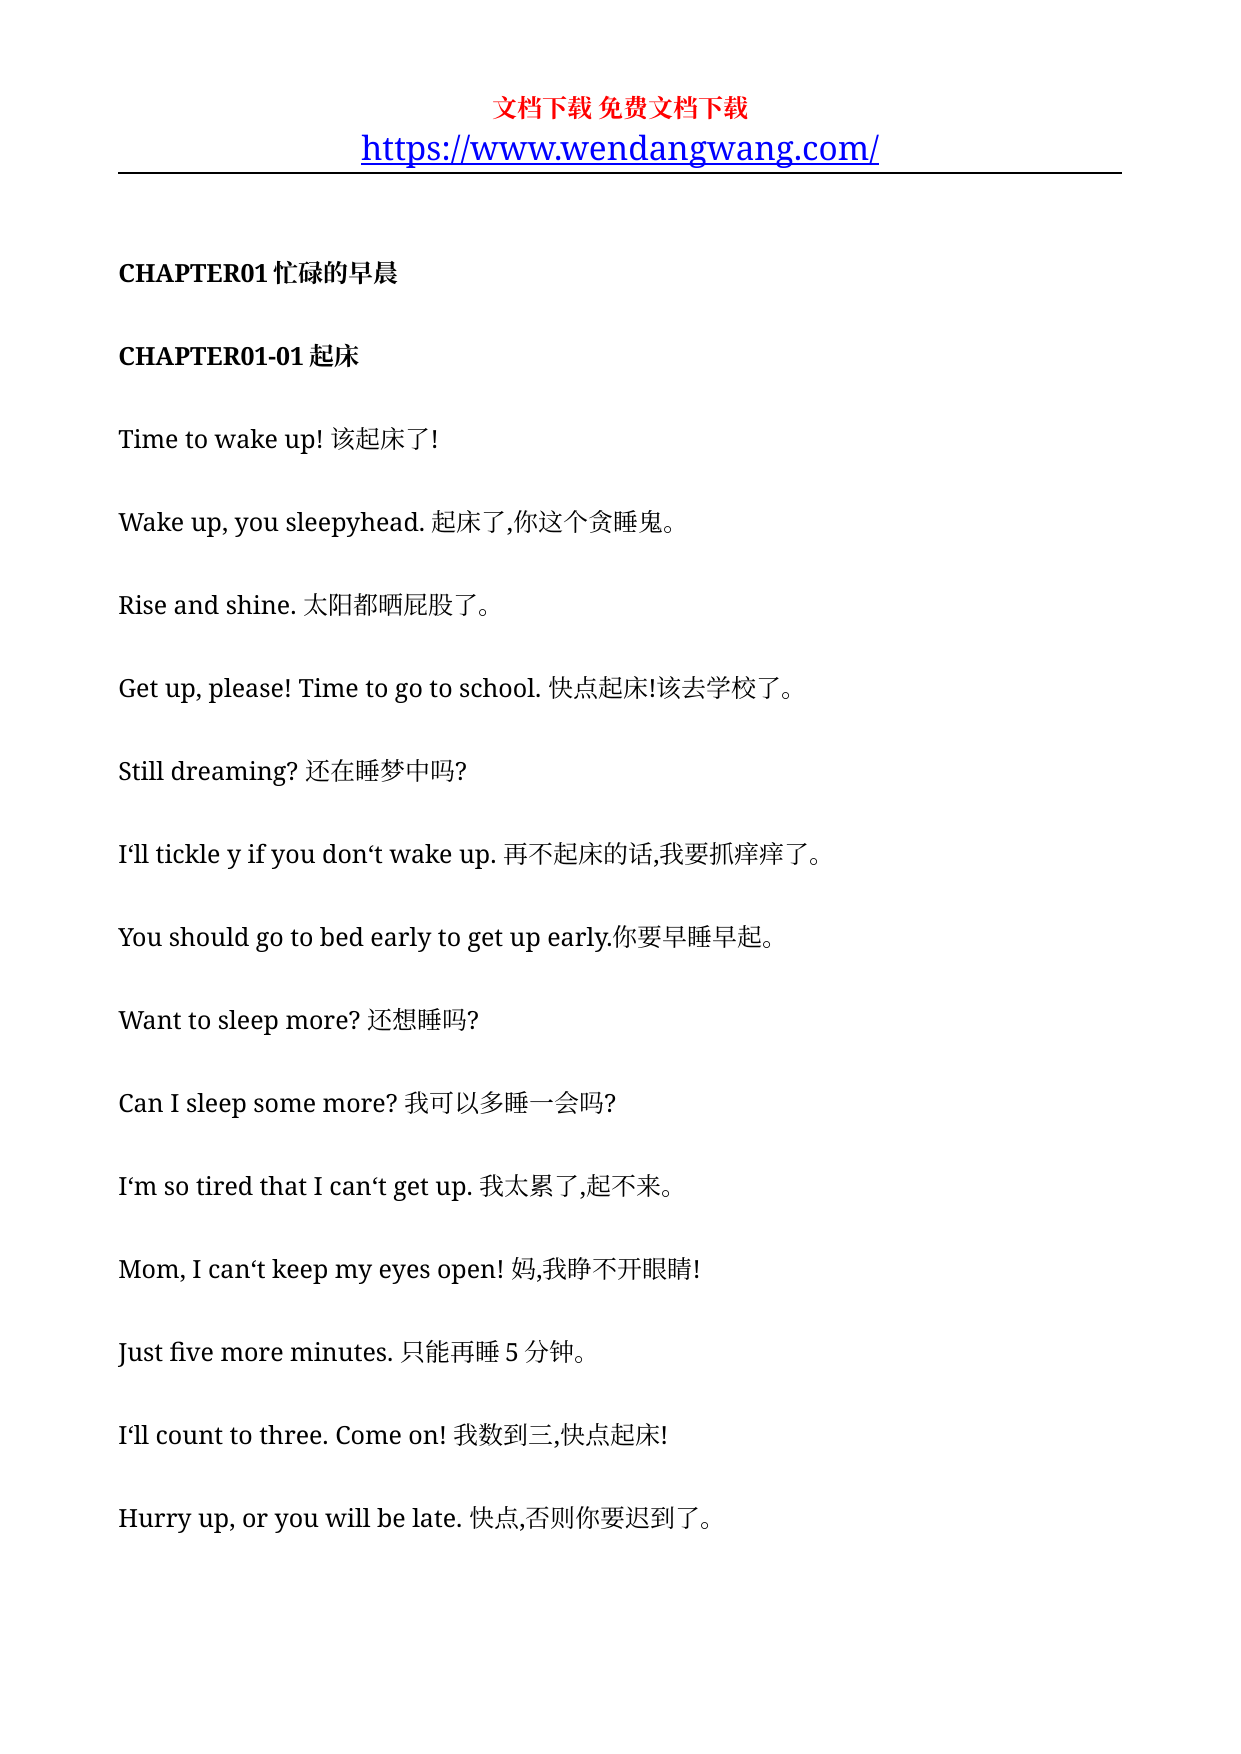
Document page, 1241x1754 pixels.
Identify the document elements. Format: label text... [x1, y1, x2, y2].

text Wake up, you sleepyhead. 起床了,你这个贪睡鬼。 [118, 488, 1122, 553]
text Just five more minutes. 只能再睡5分钟。 [118, 1318, 1122, 1383]
text Hurry up, or you will be late. 快点,否则你要迟到了。 [118, 1484, 1122, 1549]
text Rise and shine. 太阳都晒屁股了。 [118, 571, 1122, 636]
text Can I sleep some more? 我可以多睡一会吗? [118, 1069, 1122, 1134]
text I‘ll tickle y if you don‘t wake up. 再不起床的话,我要抓痒痒了。 [118, 820, 1122, 885]
text Time to wake up! 该起床了! [118, 405, 1122, 470]
text CHAPTER01-01起床 [118, 322, 1122, 387]
text Still dreaming? 还在睡梦中吗? [118, 737, 1122, 802]
text You should go to bed early to get up early.你要早睡早起。 [118, 903, 1122, 968]
text Want to sleep more? 还想睡吗? [118, 986, 1122, 1051]
text Get up, please! Time to go to school. 快点起床!该去学校了。 [118, 654, 1122, 719]
text I‘m so tired that I can‘t get up. 我太累了,起不来。 [118, 1152, 1122, 1217]
text CHAPTER01忙碌的早晨 [118, 239, 1122, 304]
text Mom, I can‘t keep my eyes open! 妈,我睁不开眼睛! [118, 1235, 1122, 1300]
text I‘ll count to three. Come on! 我数到三,快点起床! [118, 1401, 1122, 1466]
